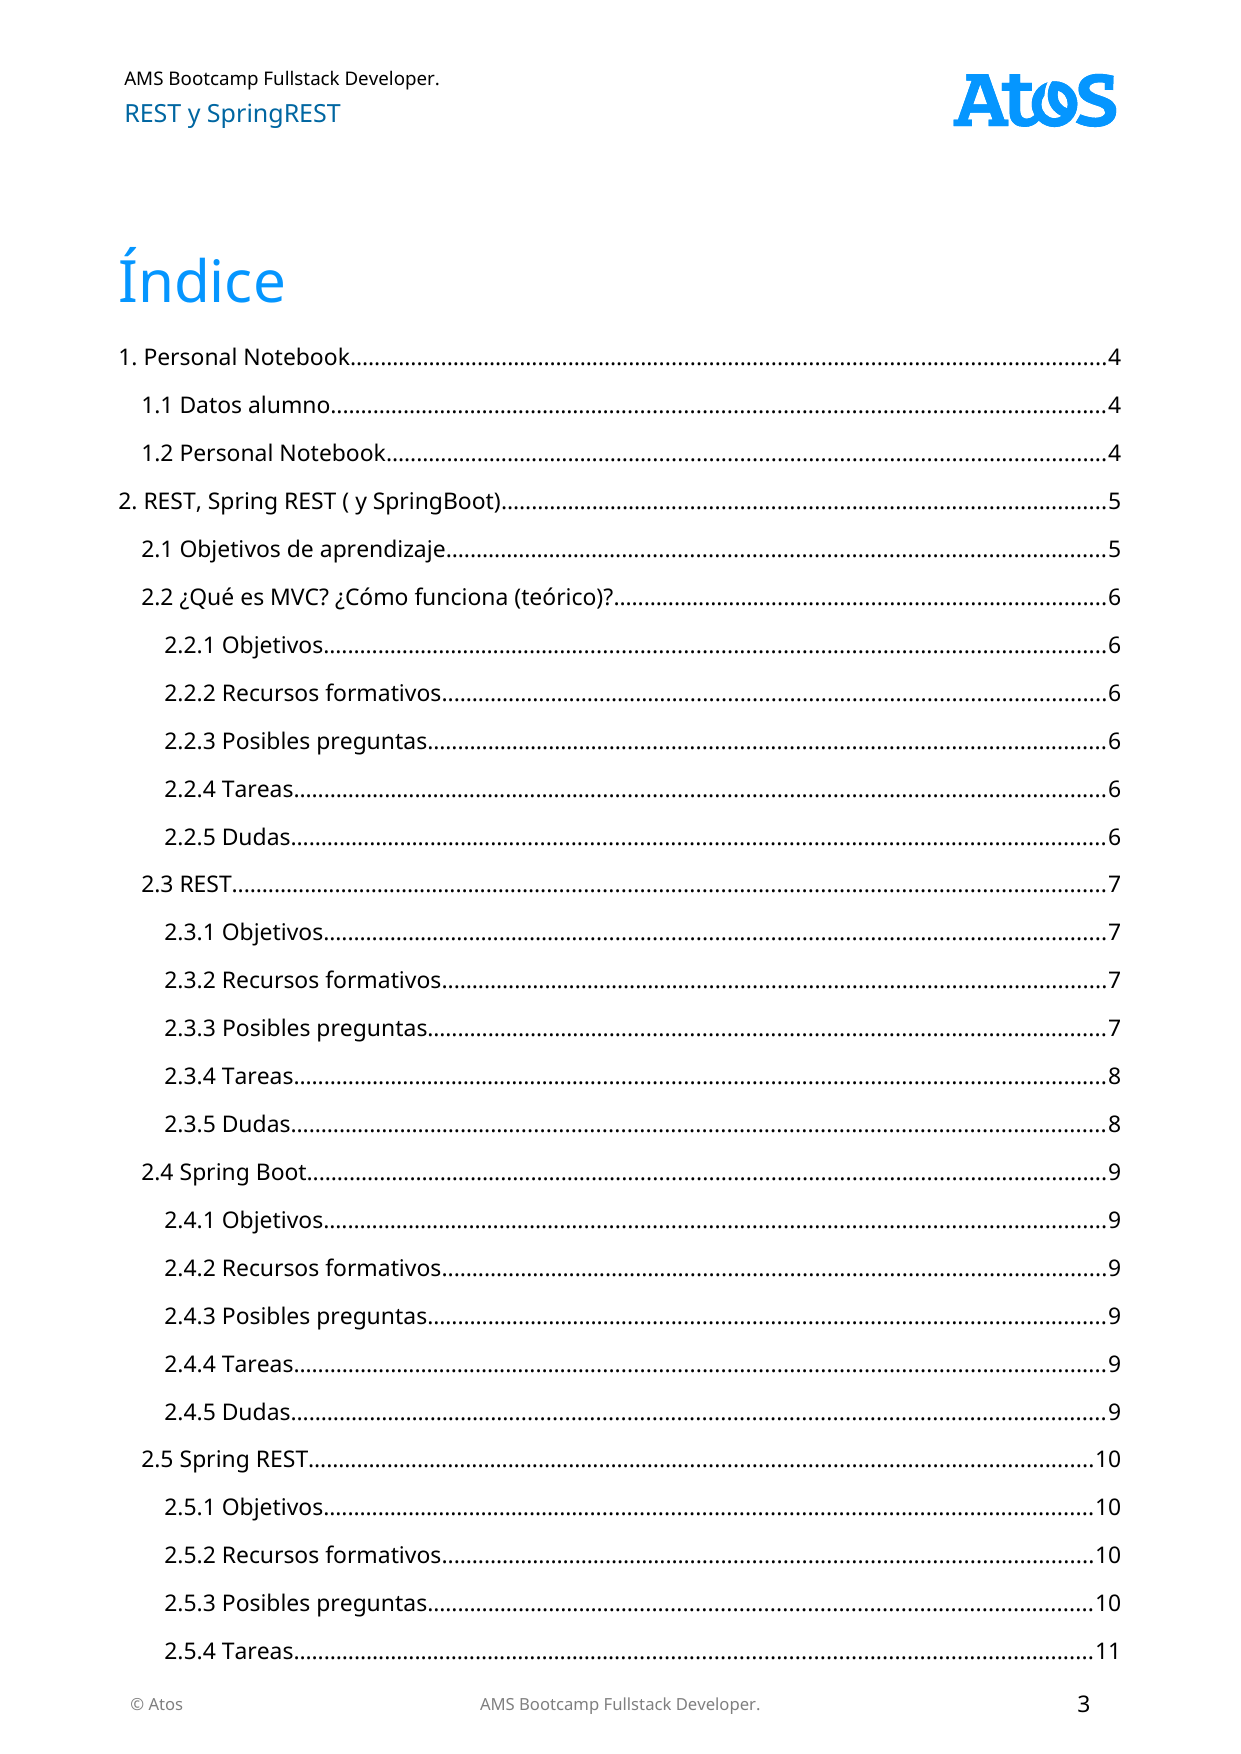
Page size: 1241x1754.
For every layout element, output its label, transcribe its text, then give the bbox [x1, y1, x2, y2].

text 1. Personal Notebook 4 [118, 341, 1122, 373]
text 2.2.1 Objetivos 6 [164, 629, 1122, 660]
text 2.4.2 Recursos formativos 9 [164, 1252, 1122, 1283]
text 2.3.5 Dudas 8 [164, 1108, 1122, 1139]
text 2.2.5 Dudas 6 [164, 821, 1122, 852]
text 2.5 Spring REST 10 [141, 1443, 1122, 1475]
text 2.3 REST 7 [141, 868, 1122, 900]
text 2.3.3 Posibles preguntas 7 [164, 1012, 1122, 1043]
text 1.2 Personal Notebook 4 [141, 437, 1122, 468]
text 2.5.2 Recursos formativos 10 [164, 1539, 1122, 1571]
text 2.3.4 Tareas 8 [164, 1060, 1122, 1091]
text 2.2.4 Tareas 6 [164, 773, 1122, 804]
text 2.4.1 Objetivos 9 [164, 1204, 1122, 1235]
text 2.4.3 Posibles preguntas 9 [164, 1300, 1122, 1331]
text 2. REST, Spring REST ( y SpringBoot) 5 [118, 485, 1122, 516]
text 2.2 ¿Qué es MVC? ¿Cómo funciona (teórico)? 6 [141, 581, 1122, 612]
text 2.5.3 Posibles preguntas 10 [164, 1587, 1122, 1618]
text 2.4.4 Tareas 9 [164, 1348, 1122, 1379]
text 2.3.2 Recursos formativos 7 [164, 964, 1122, 996]
text 2.1 Objetivos de aprendizaje 5 [141, 533, 1122, 564]
text 2.4.5 Dudas 9 [164, 1396, 1122, 1427]
text Índice [118, 240, 1122, 319]
text 2.5.4 Tareas 11 [164, 1635, 1122, 1666]
text 2.2.2 Recursos formativos 6 [164, 677, 1122, 708]
text 2.2.3 Posibles preguntas 6 [164, 725, 1122, 756]
text 2.4 Spring Boot 9 [141, 1156, 1122, 1187]
text 1.1 Datos alumno 4 [141, 389, 1122, 421]
text 2.5.1 Objetivos 10 [164, 1491, 1122, 1523]
text 2.3.1 Objetivos 7 [164, 916, 1122, 948]
